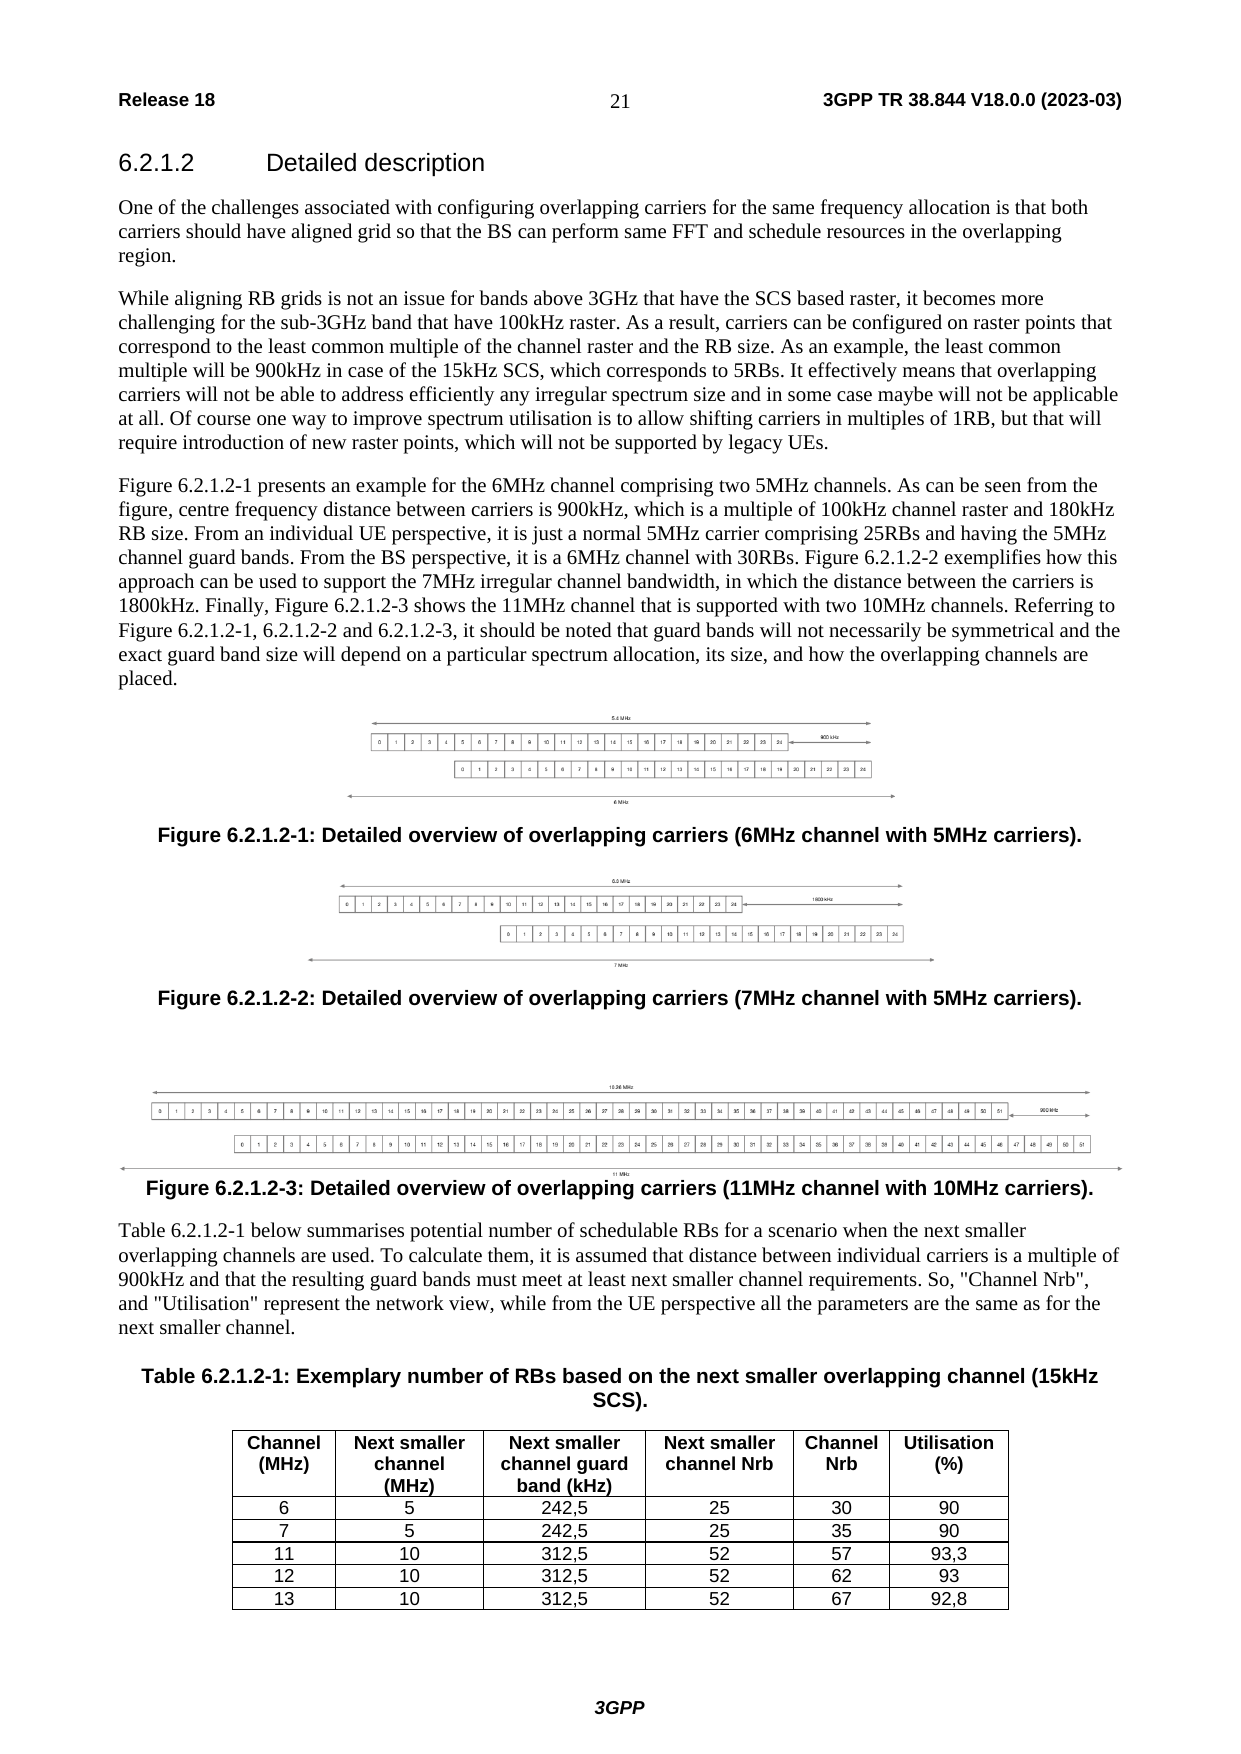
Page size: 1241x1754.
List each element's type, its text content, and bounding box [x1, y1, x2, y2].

table_cell 90 [890, 1520, 1008, 1541]
table_cell 67 [794, 1588, 889, 1609]
table_cell 242,5 [484, 1520, 645, 1541]
table_cell 92,8 [890, 1588, 1008, 1609]
table_cell 10 [336, 1588, 483, 1609]
table_header Channel Nrb [794, 1431, 889, 1496]
table_header Next smaller channel (MHz) [336, 1431, 483, 1496]
text Figure 6.2.1.2-3: Detailed overview of overlapping carriers (11MHz channel with 10MHz carriers). [118, 1176, 1122, 1200]
table_cell 10 [336, 1565, 483, 1587]
table_cell 52 [646, 1543, 793, 1564]
text Figure 6.2.1.2-1: Detailed overview of overlapping carriers (6MHz channel with 5MHz carriers). [118, 822, 1122, 846]
table_cell 5 [336, 1497, 483, 1519]
text Figure 6.2.1.2-2: Detailed overview of overlapping carriers (7MHz channel with 5MHz carriers). [118, 986, 1122, 1009]
table_header Channel (MHz) [233, 1431, 335, 1496]
table_cell 52 [646, 1565, 793, 1587]
table_cell 10 [336, 1543, 483, 1564]
table_cell 25 [646, 1520, 793, 1541]
table_cell 57 [794, 1543, 889, 1564]
table_cell 6 [233, 1497, 335, 1519]
table_cell 312,5 [484, 1588, 645, 1609]
text Table 6.2.1.2-1 below summarises potential number of schedulable RBs for a scenario when the next smaller overlapping channels are used. To calculate them, it is assumed that distance between individual carriers is a multiple of 900kHz and that the resulting guard bands must meet at least next smaller channel requirements. So, "Channel Nrb", and "Utilisation" represent the network view, while from the UE perspective all the parameters are the same as for the next smaller channel. [118, 1218, 1122, 1339]
table_header Next smaller channel guard band (kHz) [484, 1431, 645, 1496]
table_cell 25 [646, 1497, 793, 1519]
table_cell 93,3 [890, 1543, 1008, 1564]
subtitle 6.2.1.2 Detailed description [118, 147, 1122, 176]
table_cell 35 [794, 1520, 889, 1541]
table_cell 93 [890, 1565, 1008, 1587]
table_cell 5 [336, 1520, 483, 1541]
table_cell 52 [646, 1588, 793, 1609]
table_cell 11 [233, 1543, 335, 1564]
table_cell 7 [233, 1520, 335, 1541]
table_cell 90 [890, 1497, 1008, 1519]
table_cell 62 [794, 1565, 889, 1587]
text While aligning RB grids is not an issue for bands above 3GHz that have the SCS based raster, it becomes more challenging for the sub-3GHz band that have 100kHz raster. As a result, carriers can be configured on raster points that correspond to the least common multiple of the channel raster and the RB size. As an example, the least common multiple will be 900kHz in case of the 15kHz SCS, which corresponds to 5RBs. It effectively means that overlapping carriers will not be able to address efficiently any irregular spectrum size and in some case maybe will not be applicable at all. Of course one way to improve spectrum utilisation is to allow shifting carriers in multiples of 1RB, but that will require introduction of new raster points, which will not be supported by legacy UEs. [118, 286, 1122, 454]
table_cell 13 [233, 1588, 335, 1609]
text Figure 6.2.1.2-1 presents an example for the 6MHz channel comprising two 5MHz channels. As can be seen from the figure, centre frequency distance between carriers is 900kHz, which is a multiple of 100kHz channel raster and 180kHz RB size. From an individual UE perspective, it is just a normal 5MHz carrier comprising 25RBs and having the 5MHz channel guard bands. From the BS perspective, it is a 6MHz channel with 30RBs. Figure 6.2.1.2-2 exemplifies how this approach can be used to support the 7MHz irregular channel bandwidth, in which the distance between the carriers is 1800kHz. Finally, Figure 6.2.1.2-3 shows the 11MHz channel that is supported with two 10MHz channels. Referring to Figure 6.2.1.2-1, 6.2.1.2-2 and 6.2.1.2-3, it should be noted that guard bands will not necessarily be symmetrical and the exact guard band size will depend on a particular spectrum allocation, its size, and how the overlapping channels are placed. [118, 473, 1122, 690]
table_header Utilisation (%) [890, 1431, 1008, 1496]
text One of the challenges associated with configuring overlapping carriers for the same frequency allocation is that both carriers should have aligned grid so that the BS can perform same FFT and schedule resources in the overlapping region. [118, 195, 1122, 267]
table_cell 30 [794, 1497, 889, 1519]
table_cell 12 [233, 1565, 335, 1587]
table_cell 242,5 [484, 1497, 645, 1519]
table_cell 312,5 [484, 1565, 645, 1587]
text Table 6.2.1.2-1: Exemplary number of RBs based on the next smaller overlapping channel (15kHz SCS). [118, 1364, 1122, 1412]
table_cell 312,5 [484, 1543, 645, 1564]
table_header Next smaller channel Nrb [646, 1431, 793, 1496]
